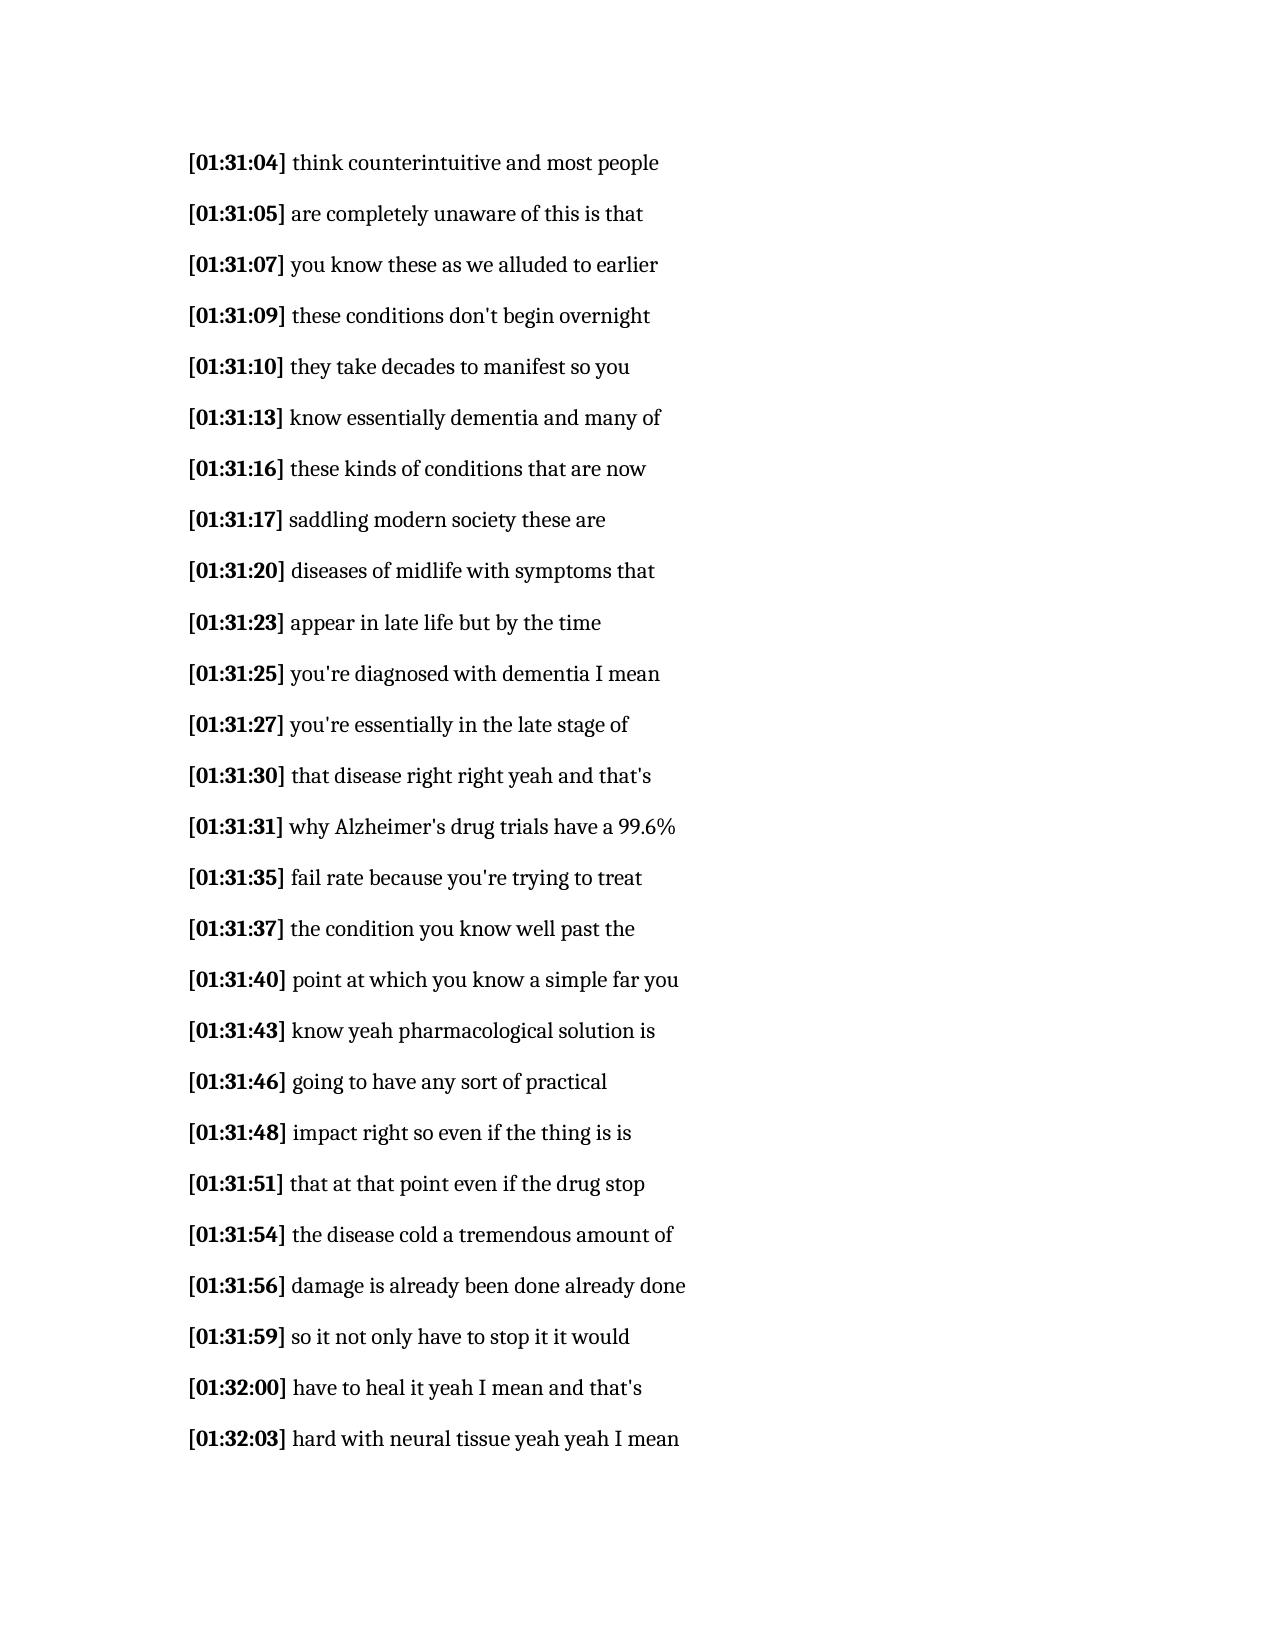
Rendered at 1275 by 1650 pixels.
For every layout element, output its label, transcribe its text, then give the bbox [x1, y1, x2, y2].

text [01:31:27] you're essentially in the late stage of [187, 711, 1087, 738]
text [01:31:16] these kinds of conditions that are now [187, 456, 1087, 483]
text [01:31:09] these conditions don't begin overnight [187, 303, 1087, 329]
text [01:31:48] impact right so even if the thing is is [187, 1120, 1087, 1146]
text [01:31:56] damage is already been done already done [187, 1273, 1087, 1299]
text [01:31:46] going to have any sort of practical [187, 1069, 1087, 1095]
text [01:31:43] know yeah pharmacological solution is [187, 1018, 1087, 1044]
text [01:31:54] the disease cold a tremendous amount of [187, 1222, 1087, 1248]
text [01:31:40] point at which you know a simple far you [187, 967, 1087, 993]
text [01:31:35] fail rate because you're trying to treat [187, 864, 1087, 891]
text [01:31:17] saddling modern society these are [187, 507, 1087, 534]
text [01:31:37] the condition you know well past the [187, 916, 1087, 942]
text [01:31:59] so it not only have to stop it it would [187, 1324, 1087, 1350]
text [01:31:10] they take decades to manifest so you [187, 354, 1087, 381]
text [01:31:25] you're diagnosed with dementia I mean [187, 660, 1087, 687]
text [01:31:04] think counterintuitive and most people [187, 150, 1087, 176]
text [01:31:07] you know these as we alluded to earlier [187, 252, 1087, 278]
text [01:31:20] diseases of midlife with symptoms that [187, 558, 1087, 585]
text [01:31:23] appear in late life but by the time [187, 609, 1087, 636]
text [01:31:05] are completely unaware of this is that [187, 201, 1087, 227]
text [01:31:31] why Alzheimer's drug trials have a 99.6% [187, 813, 1087, 840]
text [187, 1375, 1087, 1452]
text [01:31:51] that at that point even if the drug stop [187, 1171, 1087, 1197]
text [01:31:30] that disease right right yeah and that's [187, 762, 1087, 789]
text [01:31:13] know essentially dementia and many of [187, 405, 1087, 432]
